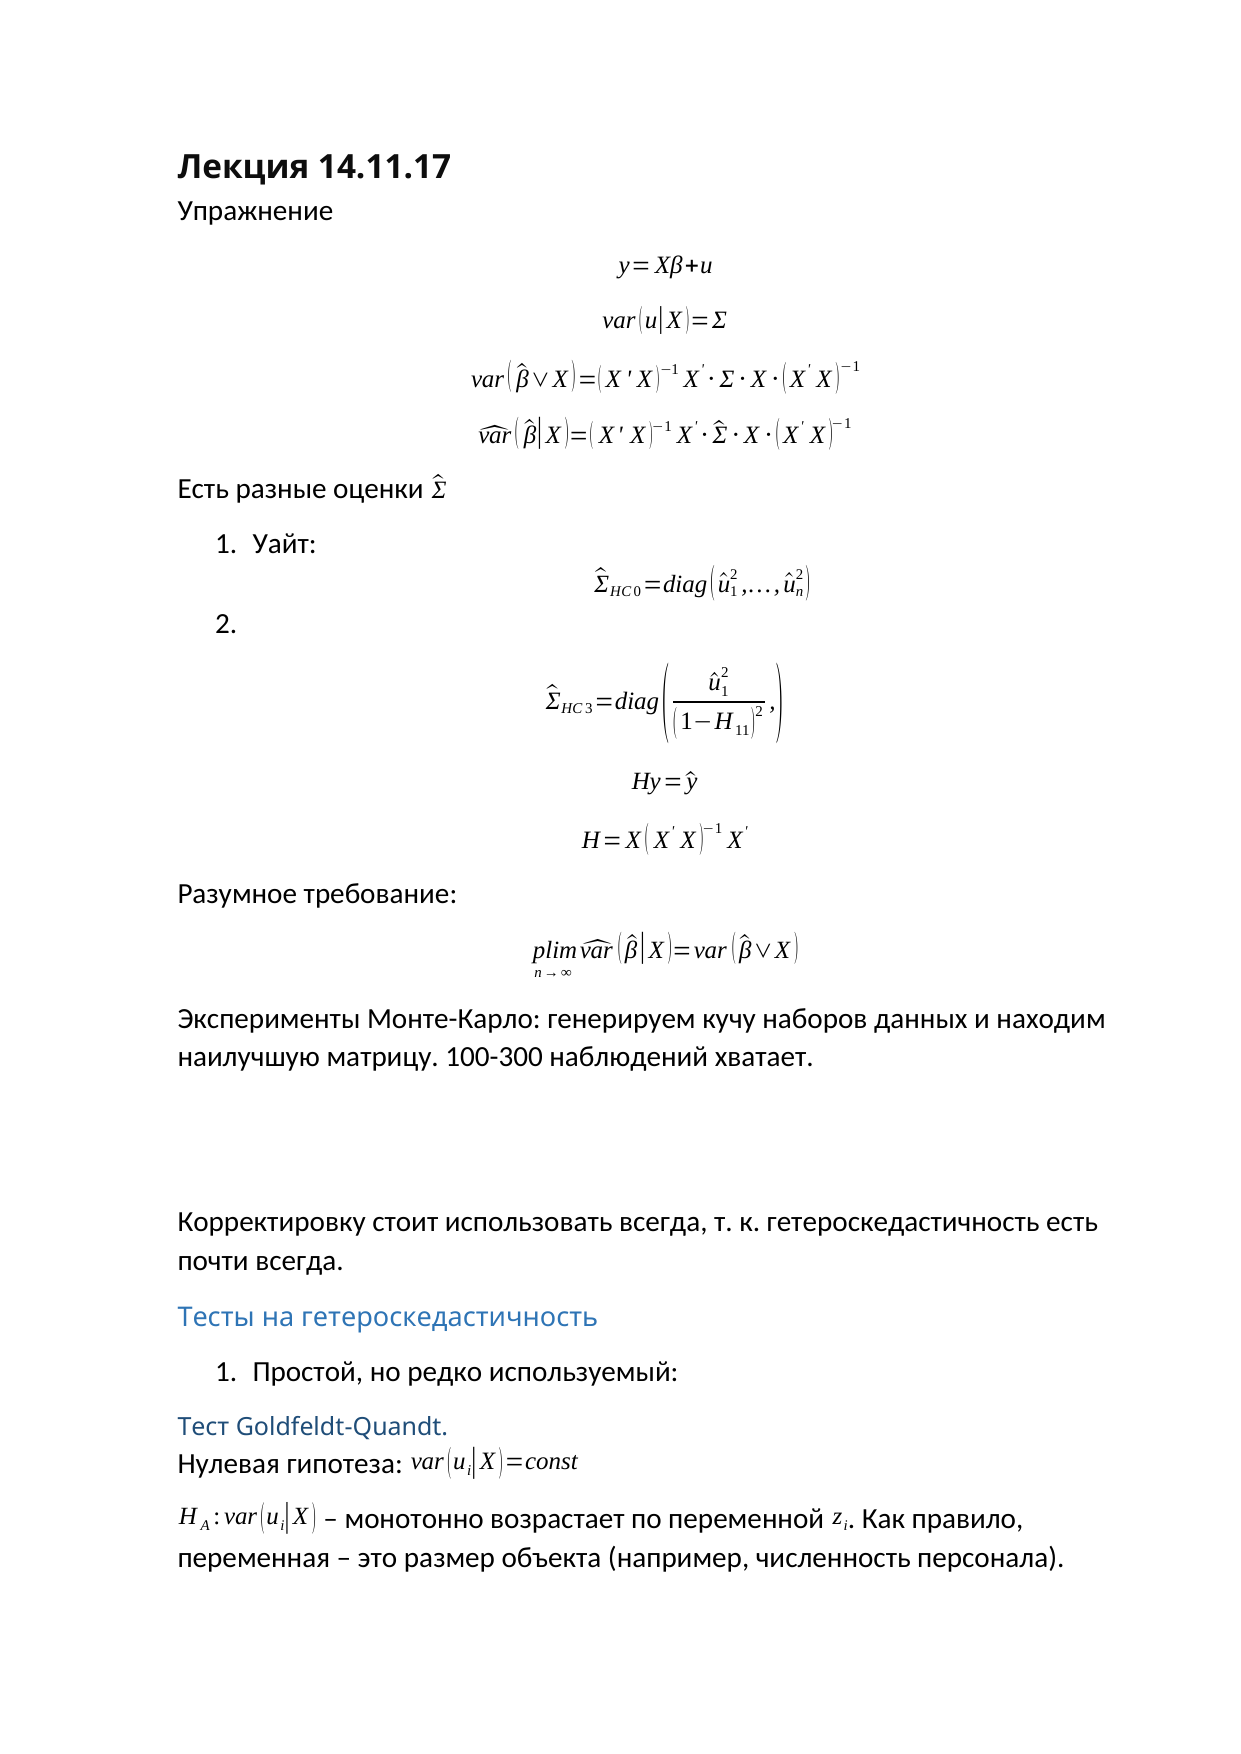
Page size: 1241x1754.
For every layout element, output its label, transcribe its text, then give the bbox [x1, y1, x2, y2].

list Простой, но редко используемый: [215, 1353, 1152, 1389]
list Уайт: [215, 526, 1152, 561]
text Разумное требование: [177, 875, 1152, 911]
text Нулевая гипотеза: [177, 1445, 1152, 1481]
subtitle Лекция 14.11.17 [177, 143, 1152, 188]
text Корректировку стоит использовать всегда, т. к. гетероскедастичность есть почти всегда. [177, 1203, 1152, 1277]
text Есть разные оценки [177, 471, 1152, 506]
text – монотонно возрастает по переменной . Как правило, переменная – это размер объекта (например, численность персонала). [177, 1500, 1152, 1574]
text Эксперименты Монте-Карло: генерируем кучу наборов данных и находим наилучшую матрицу. 100-300 наблюдений хватает. [177, 1000, 1152, 1074]
text Упражнение [177, 192, 1152, 228]
text Тесты на гетероскедастичность [177, 1297, 1152, 1334]
subtitle Тест Goldfeldt-Quandt. [177, 1408, 1152, 1443]
